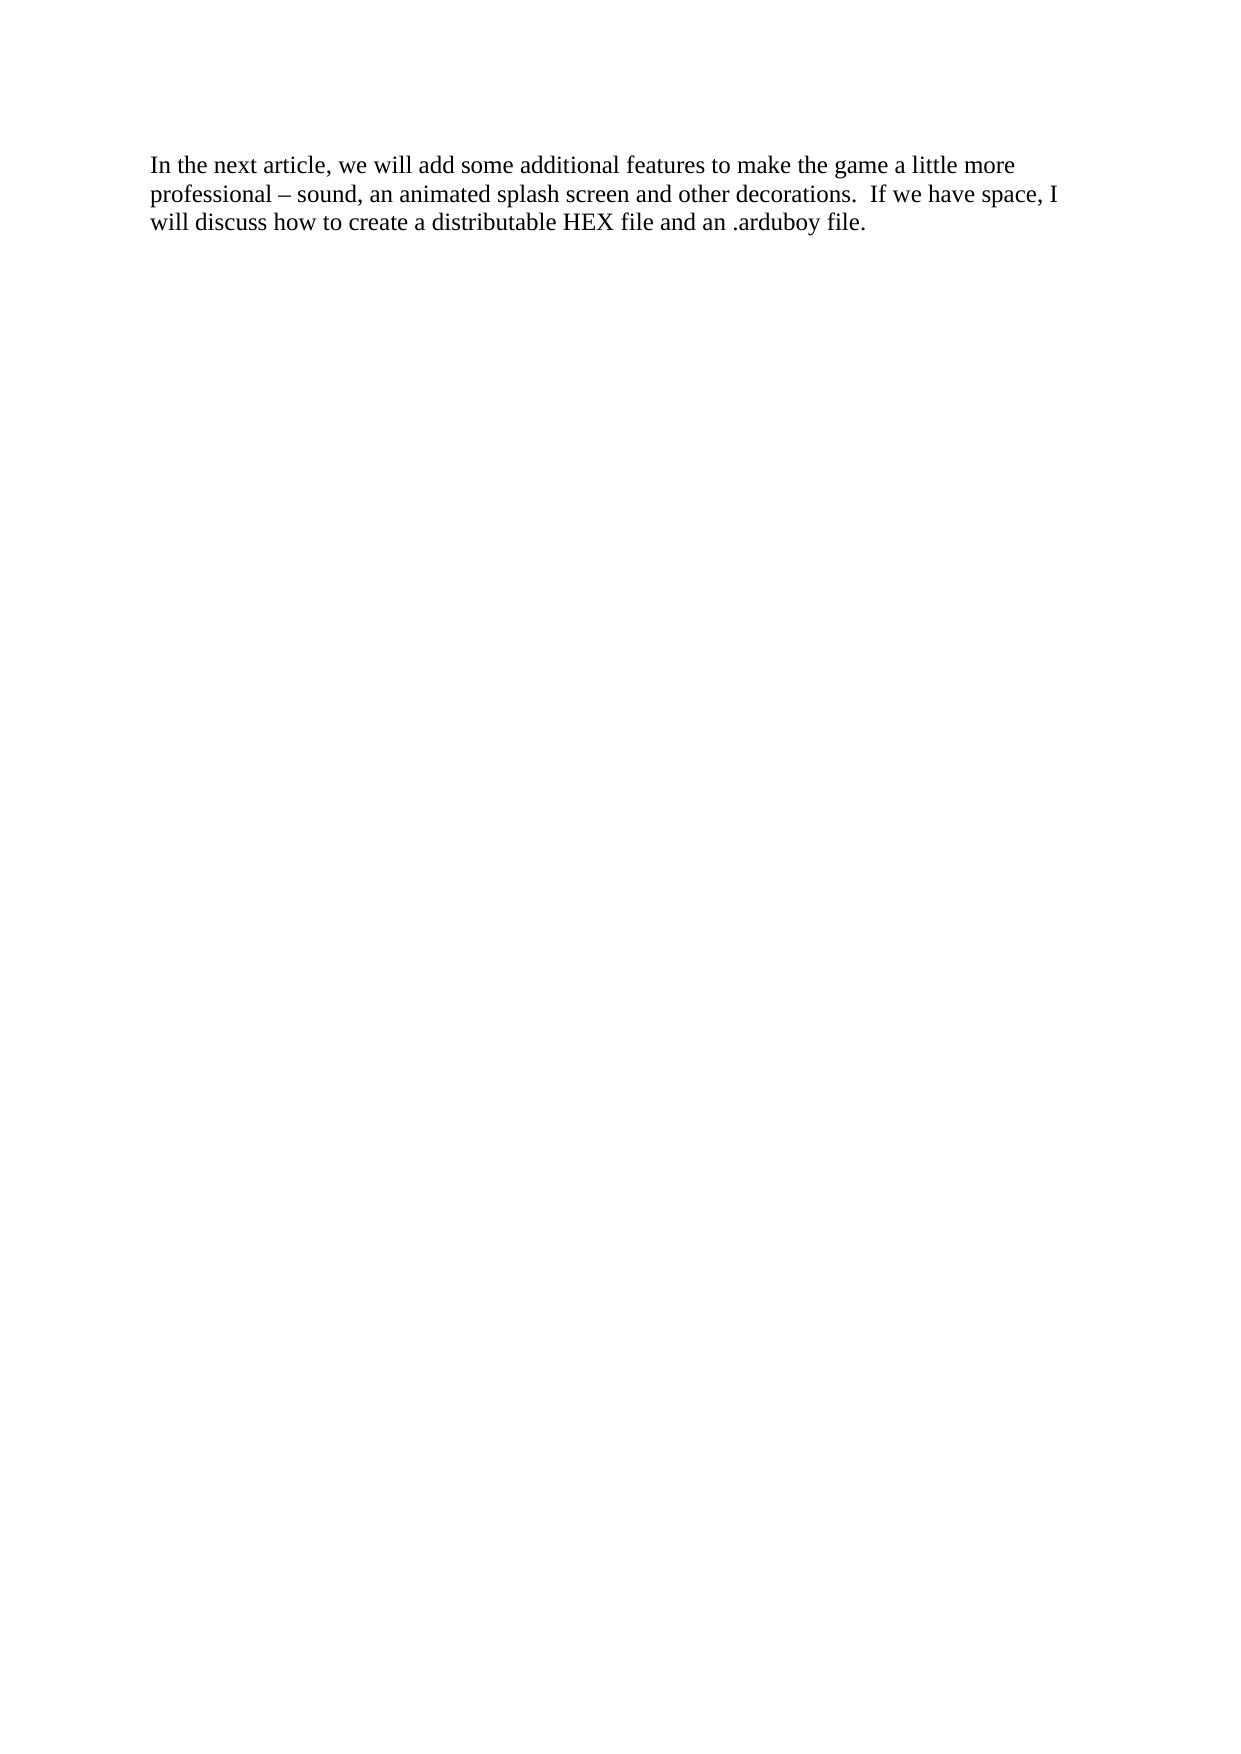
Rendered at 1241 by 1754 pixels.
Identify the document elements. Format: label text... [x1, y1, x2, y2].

text In the next article, we will add some additional features to make the game a little more professional – sound, an animated splash screen and other decorations. If we have space, I will discuss how to create a distributable HEX file and an .arduboy file. [150, 150, 1090, 236]
